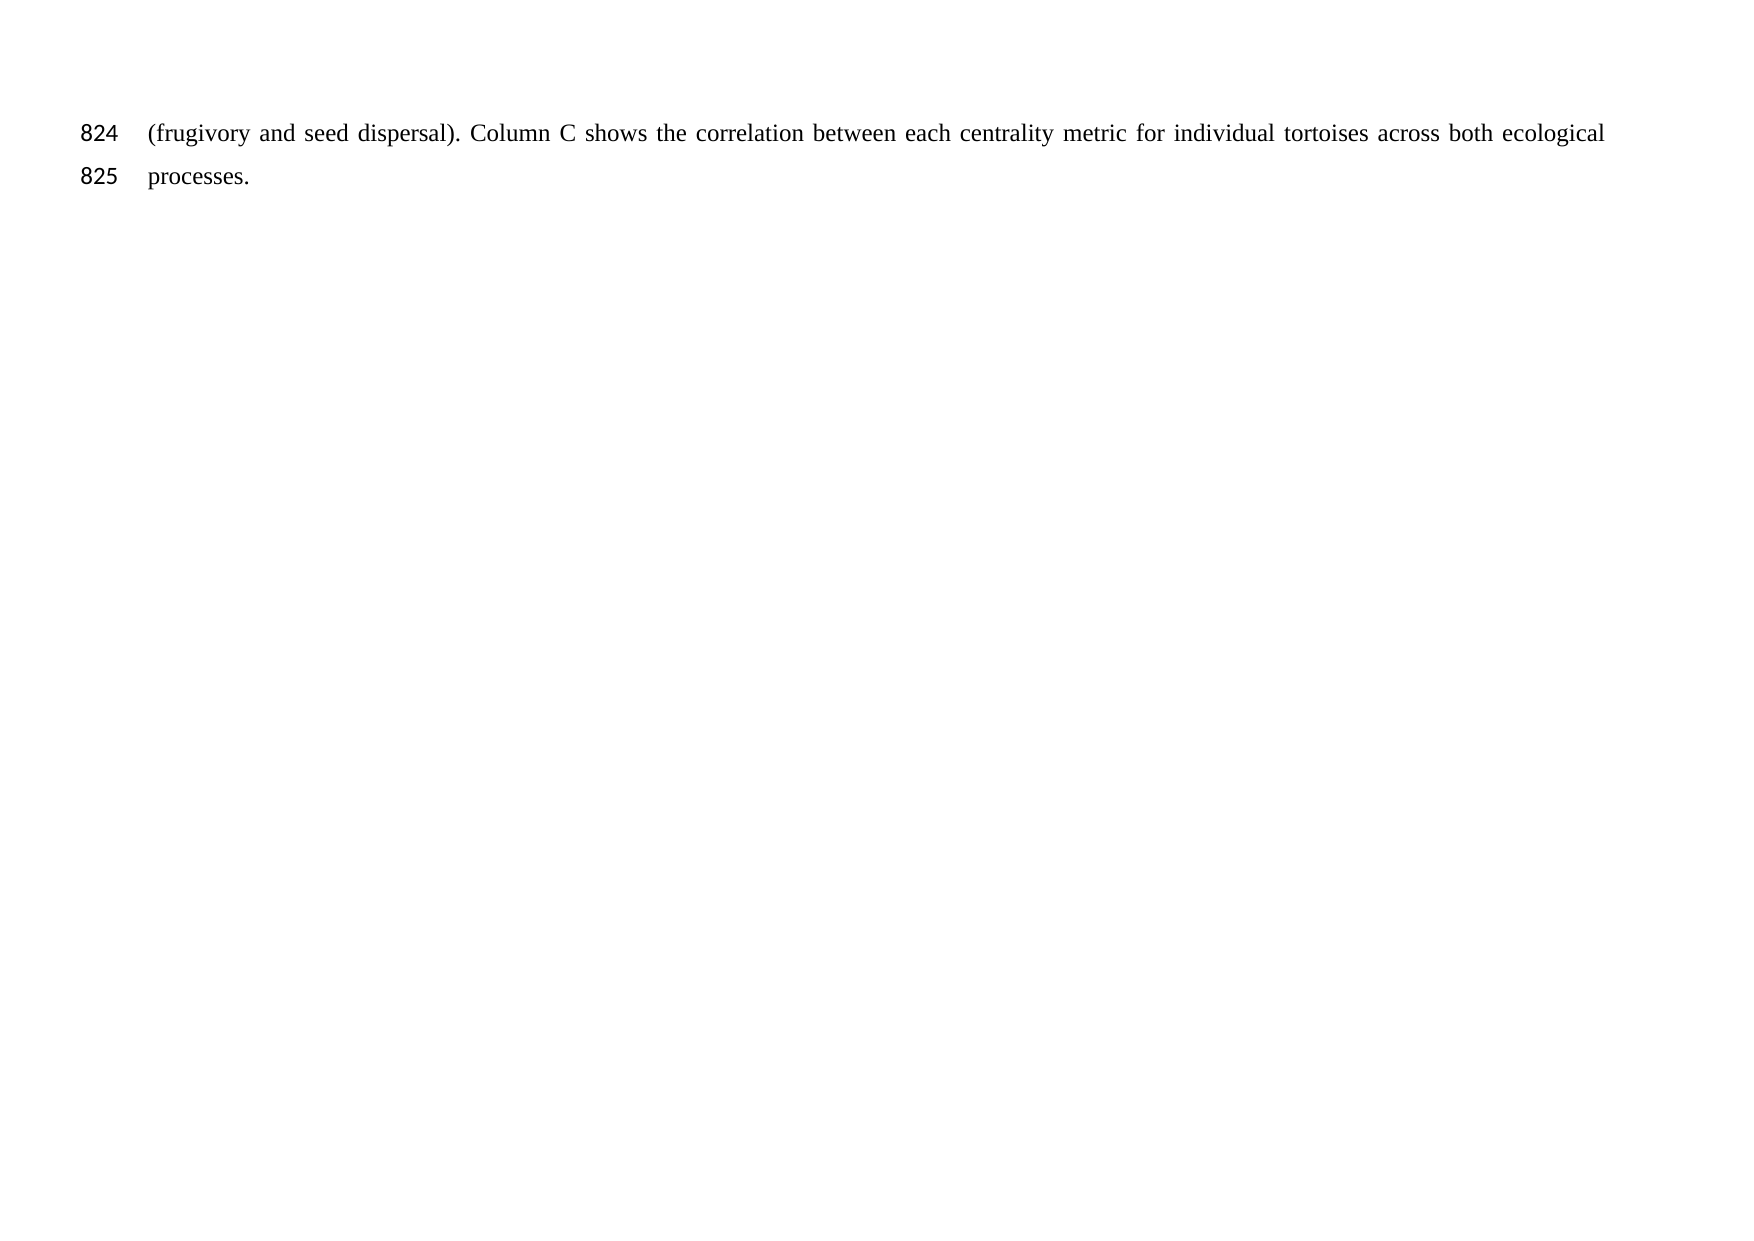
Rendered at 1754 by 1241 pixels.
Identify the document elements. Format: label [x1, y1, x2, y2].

text [148, 118, 1606, 190]
